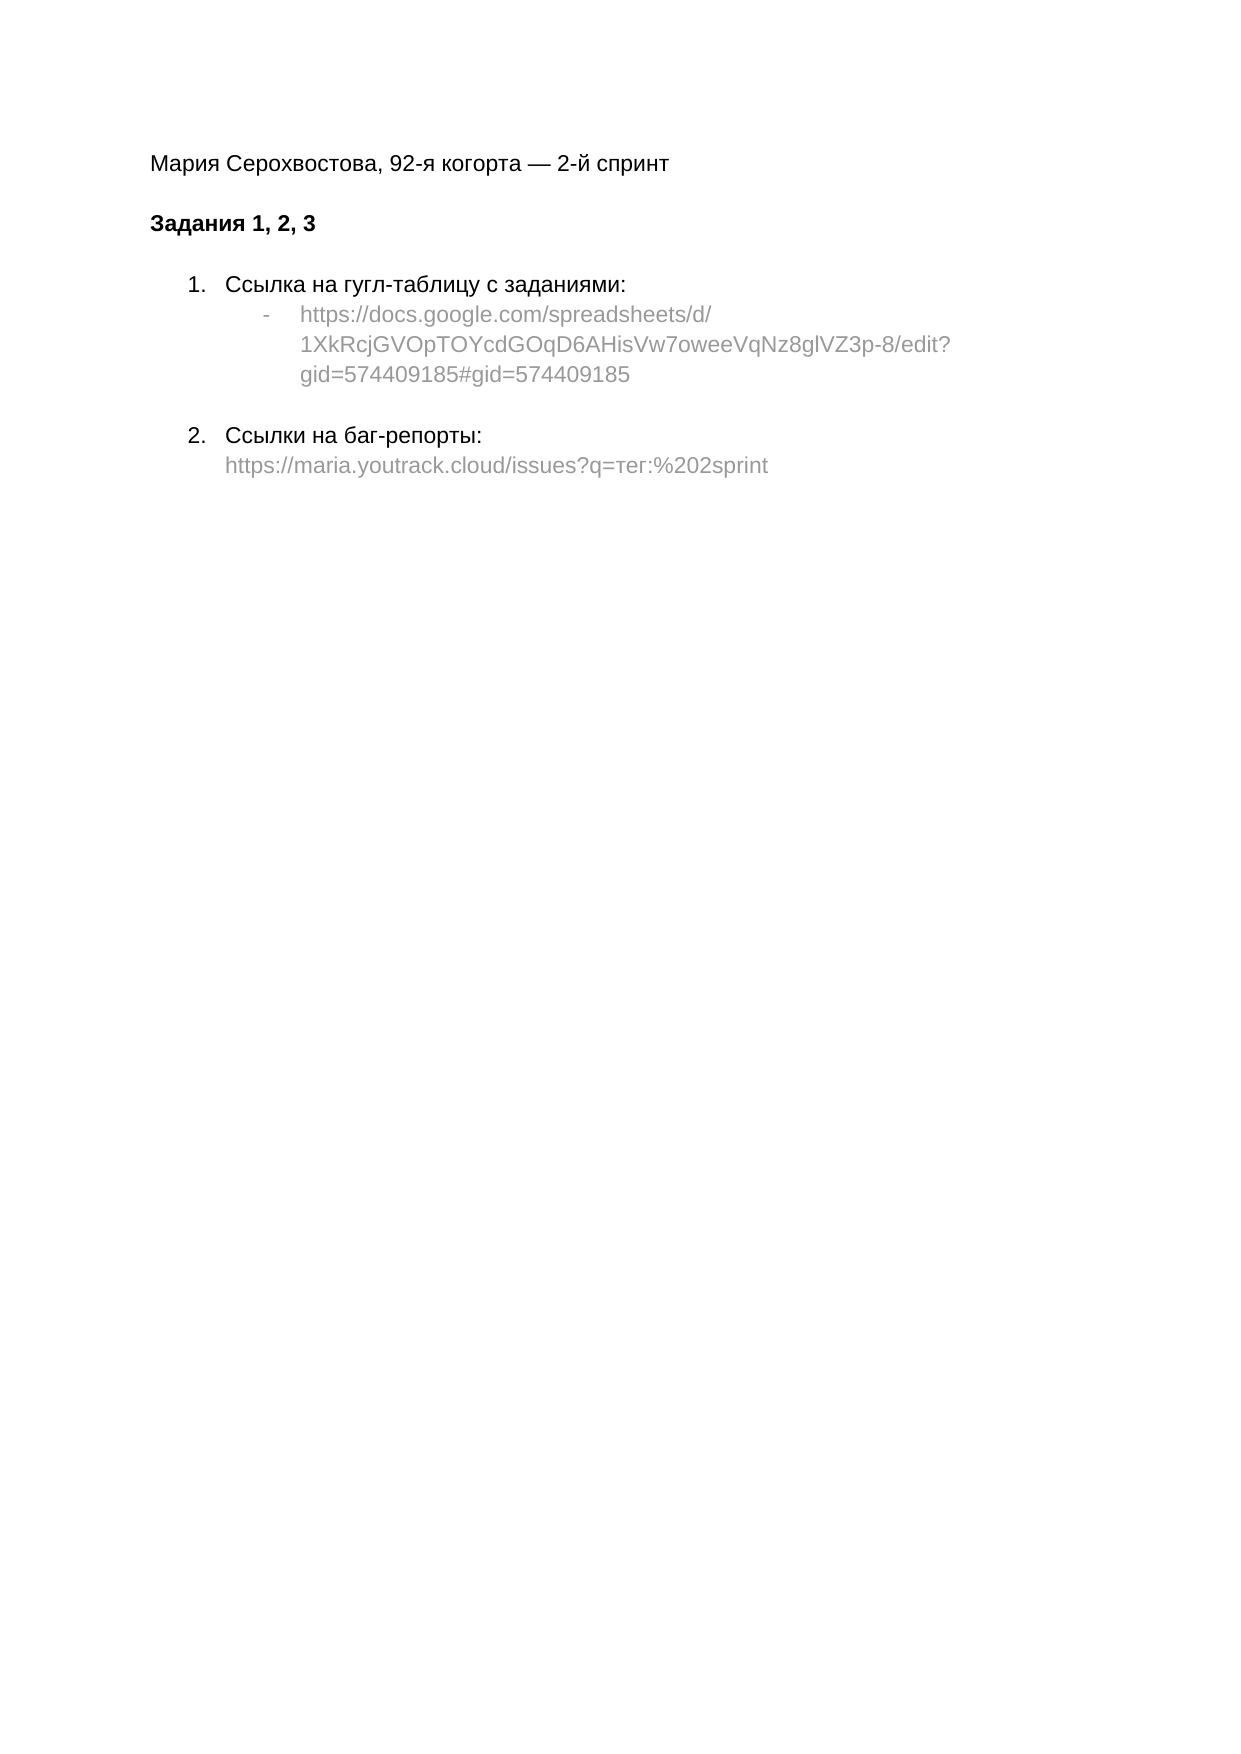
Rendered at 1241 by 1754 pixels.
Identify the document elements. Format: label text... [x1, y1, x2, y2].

text Мария Серохвостова, 92-я когорта — 2-й спринт [150, 150, 1090, 176]
list Ссылки на баг-репорты: [187, 422, 1090, 448]
list https://docs.google.com/spreadsheets/d/1XkRcjGVOpTOYcdGOqD6AHisVw7oweeVqNz8glVZ3p-8/edit?gid=574409185#gid=574409185 [262, 301, 1090, 388]
text Задания 1, 2, 3 [150, 210, 1090, 237]
list Ссылка на гугл-таблицу с заданиями: [187, 271, 1090, 297]
text https://maria.youtrack.cloud/issues?q=тег:%202sprint [225, 452, 1090, 478]
